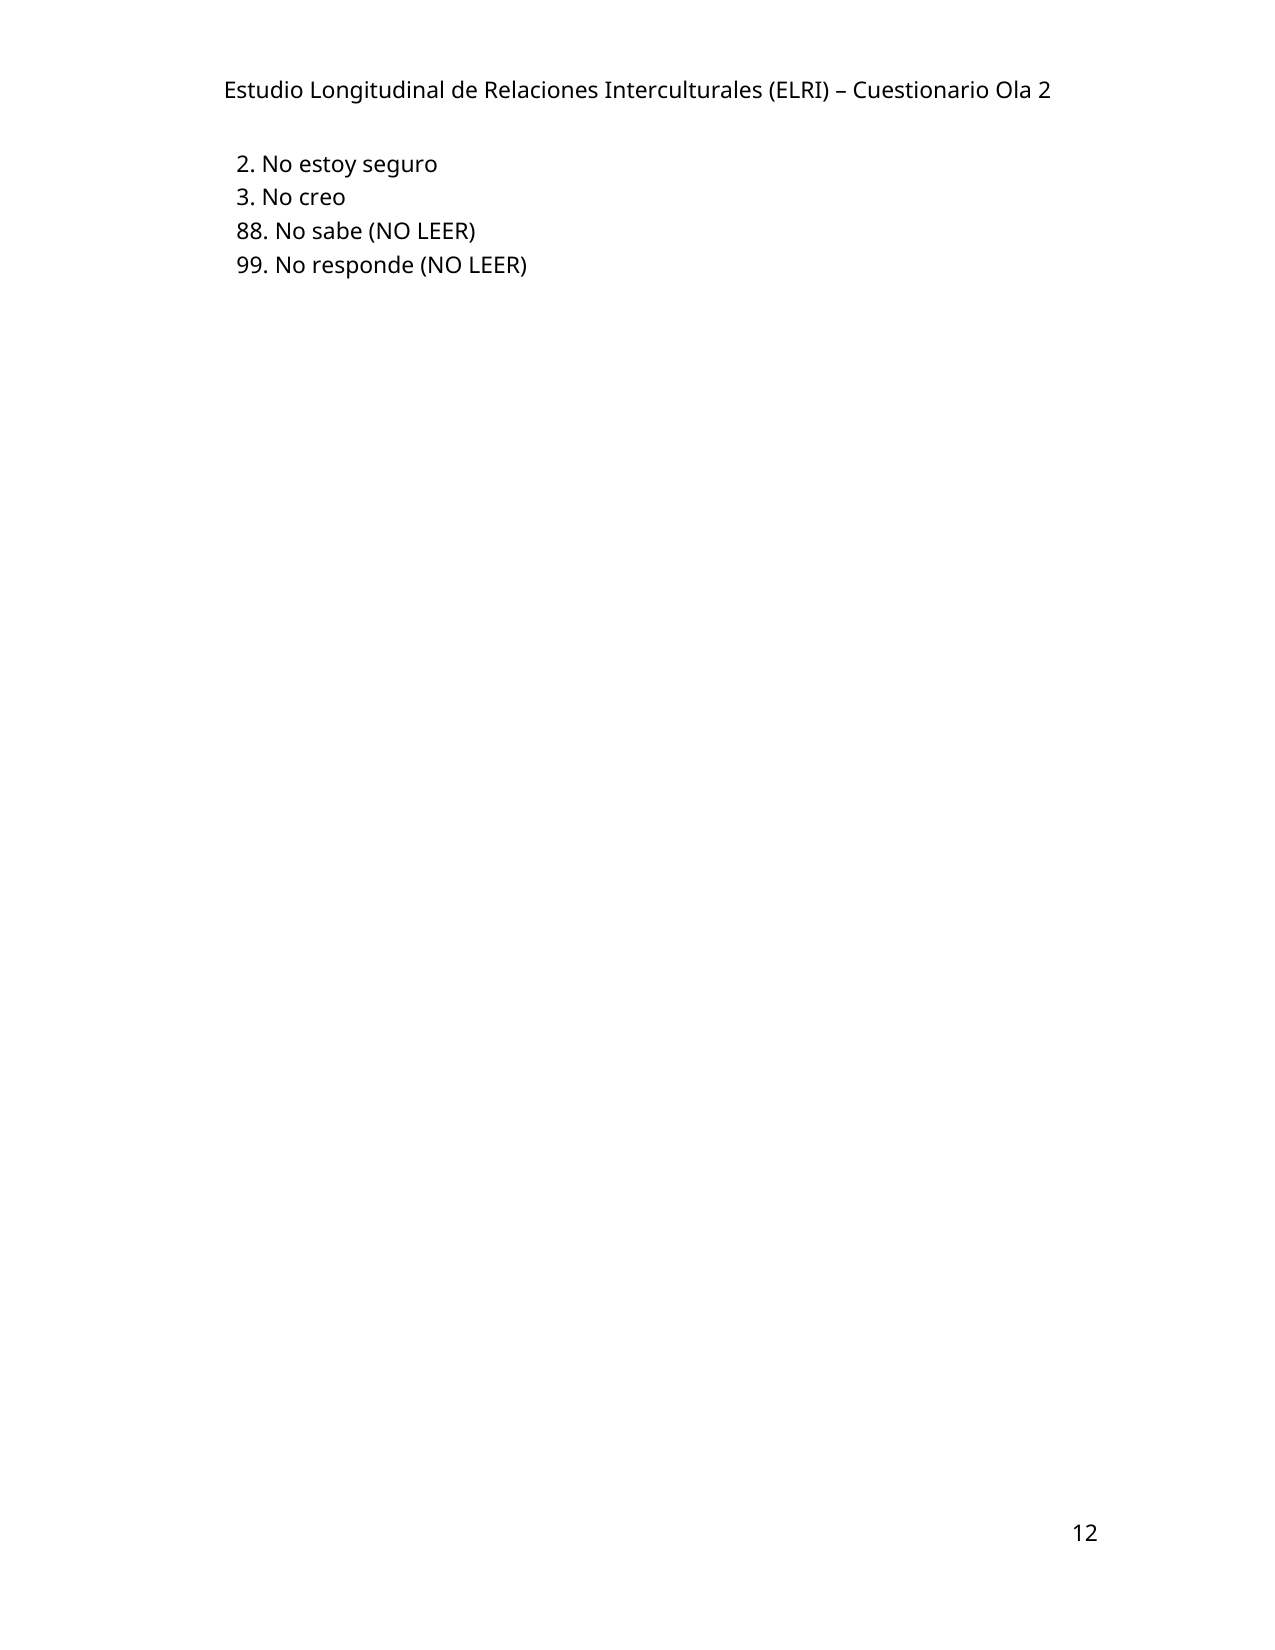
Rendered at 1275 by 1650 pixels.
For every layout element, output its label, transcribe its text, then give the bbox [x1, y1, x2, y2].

text 88. No sabe (NO LEER) [236, 215, 1098, 246]
text 99. No responde (NO LEER) [236, 249, 1098, 280]
text 2. No estoy seguro [236, 148, 1098, 179]
text 3. No creo [236, 181, 1098, 213]
